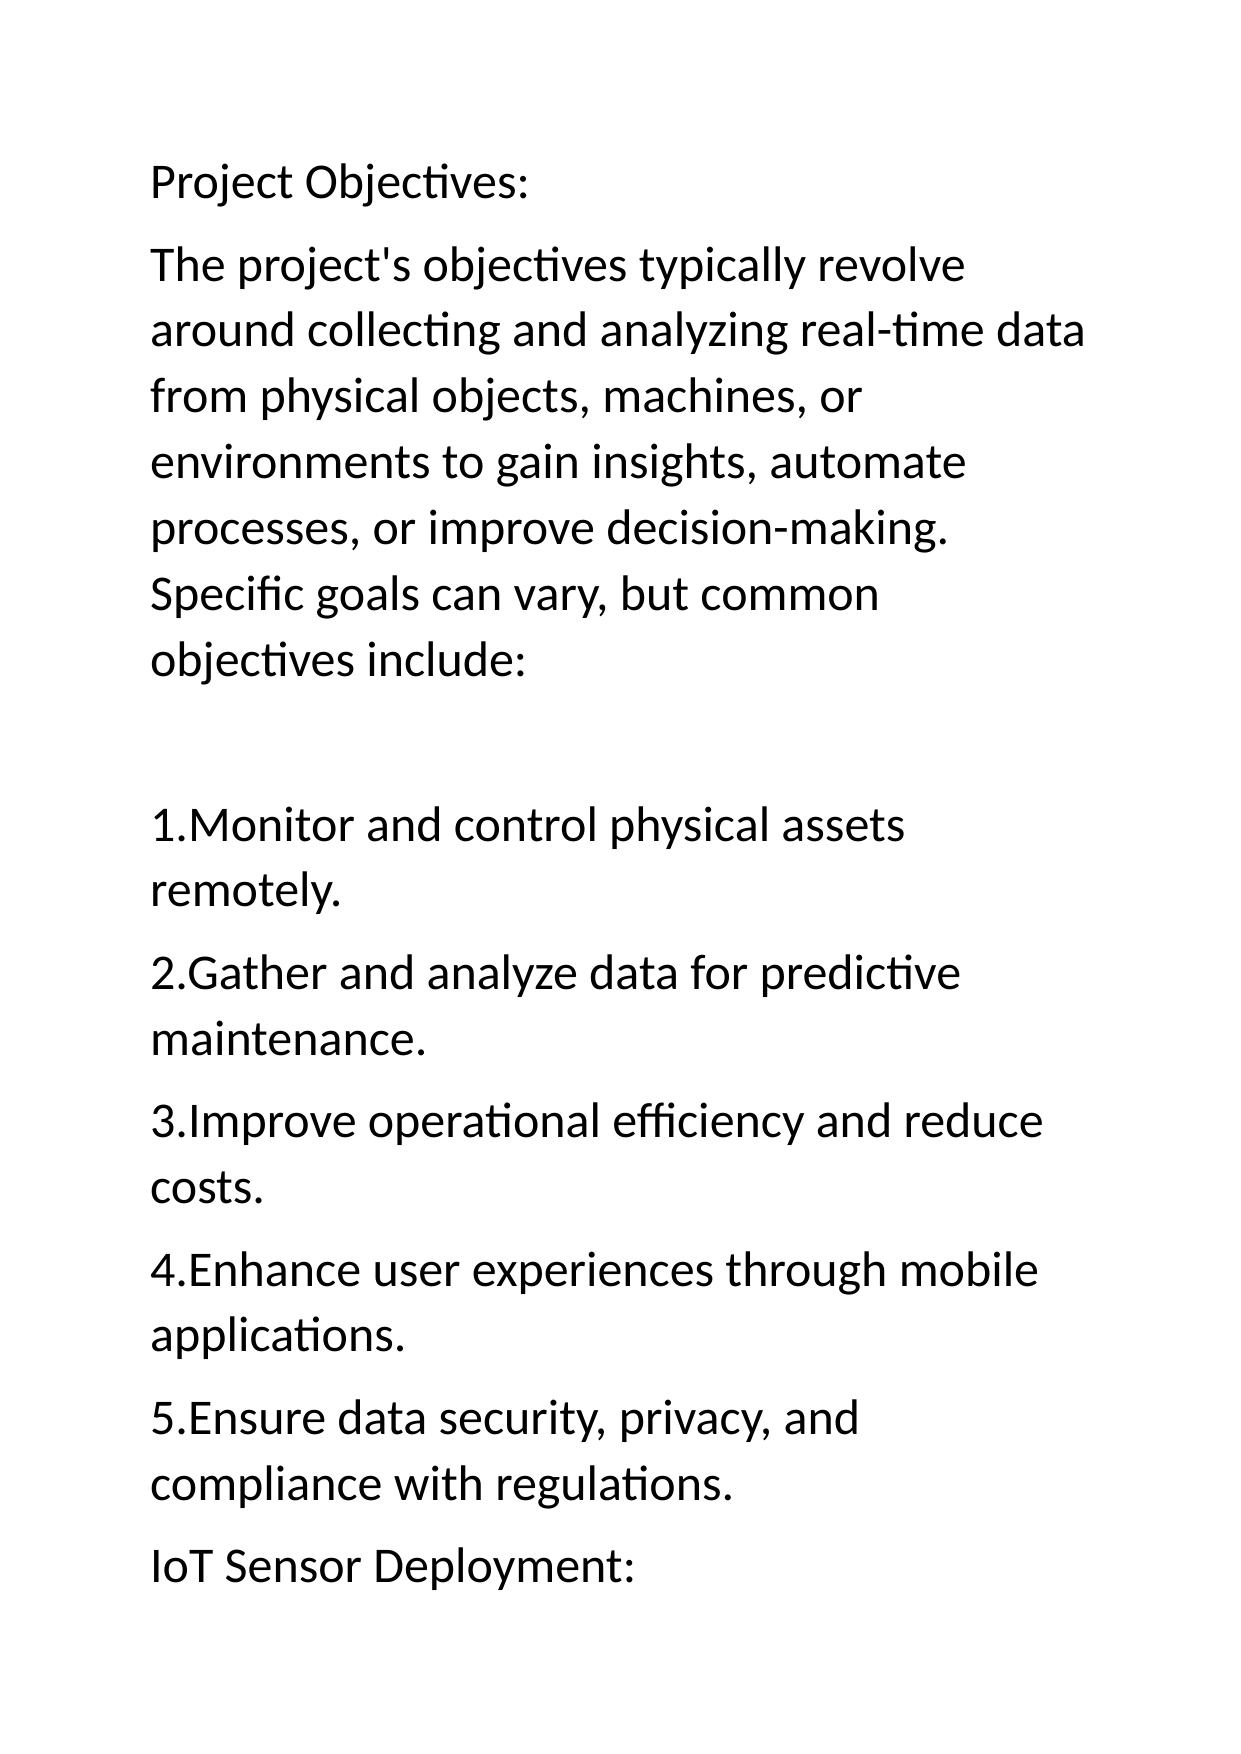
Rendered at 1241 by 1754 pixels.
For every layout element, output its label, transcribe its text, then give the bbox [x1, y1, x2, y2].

text 5.Ensure data security, privacy, and compliance with regulations. [150, 1386, 1090, 1513]
text The project's objectives typically revolve around collecting and analyzing real-time data from physical objects, machines, or environments to gain insights, automate processes, or improve decision-making. Specific goals can vary, but common objectives include: [150, 232, 1090, 688]
text Project Objectives: [150, 150, 1090, 211]
text IoT Sensor Deployment: [150, 1534, 1090, 1595]
text 4.Enhance user experiences through mobile applications. [150, 1237, 1090, 1364]
text 2.Gather and analyze data for predictive maintenance. [150, 941, 1090, 1068]
text 3.Improve operational efficiency and reduce costs. [150, 1089, 1090, 1216]
text 1.Monitor and control physical assets remotely. [150, 792, 1090, 919]
